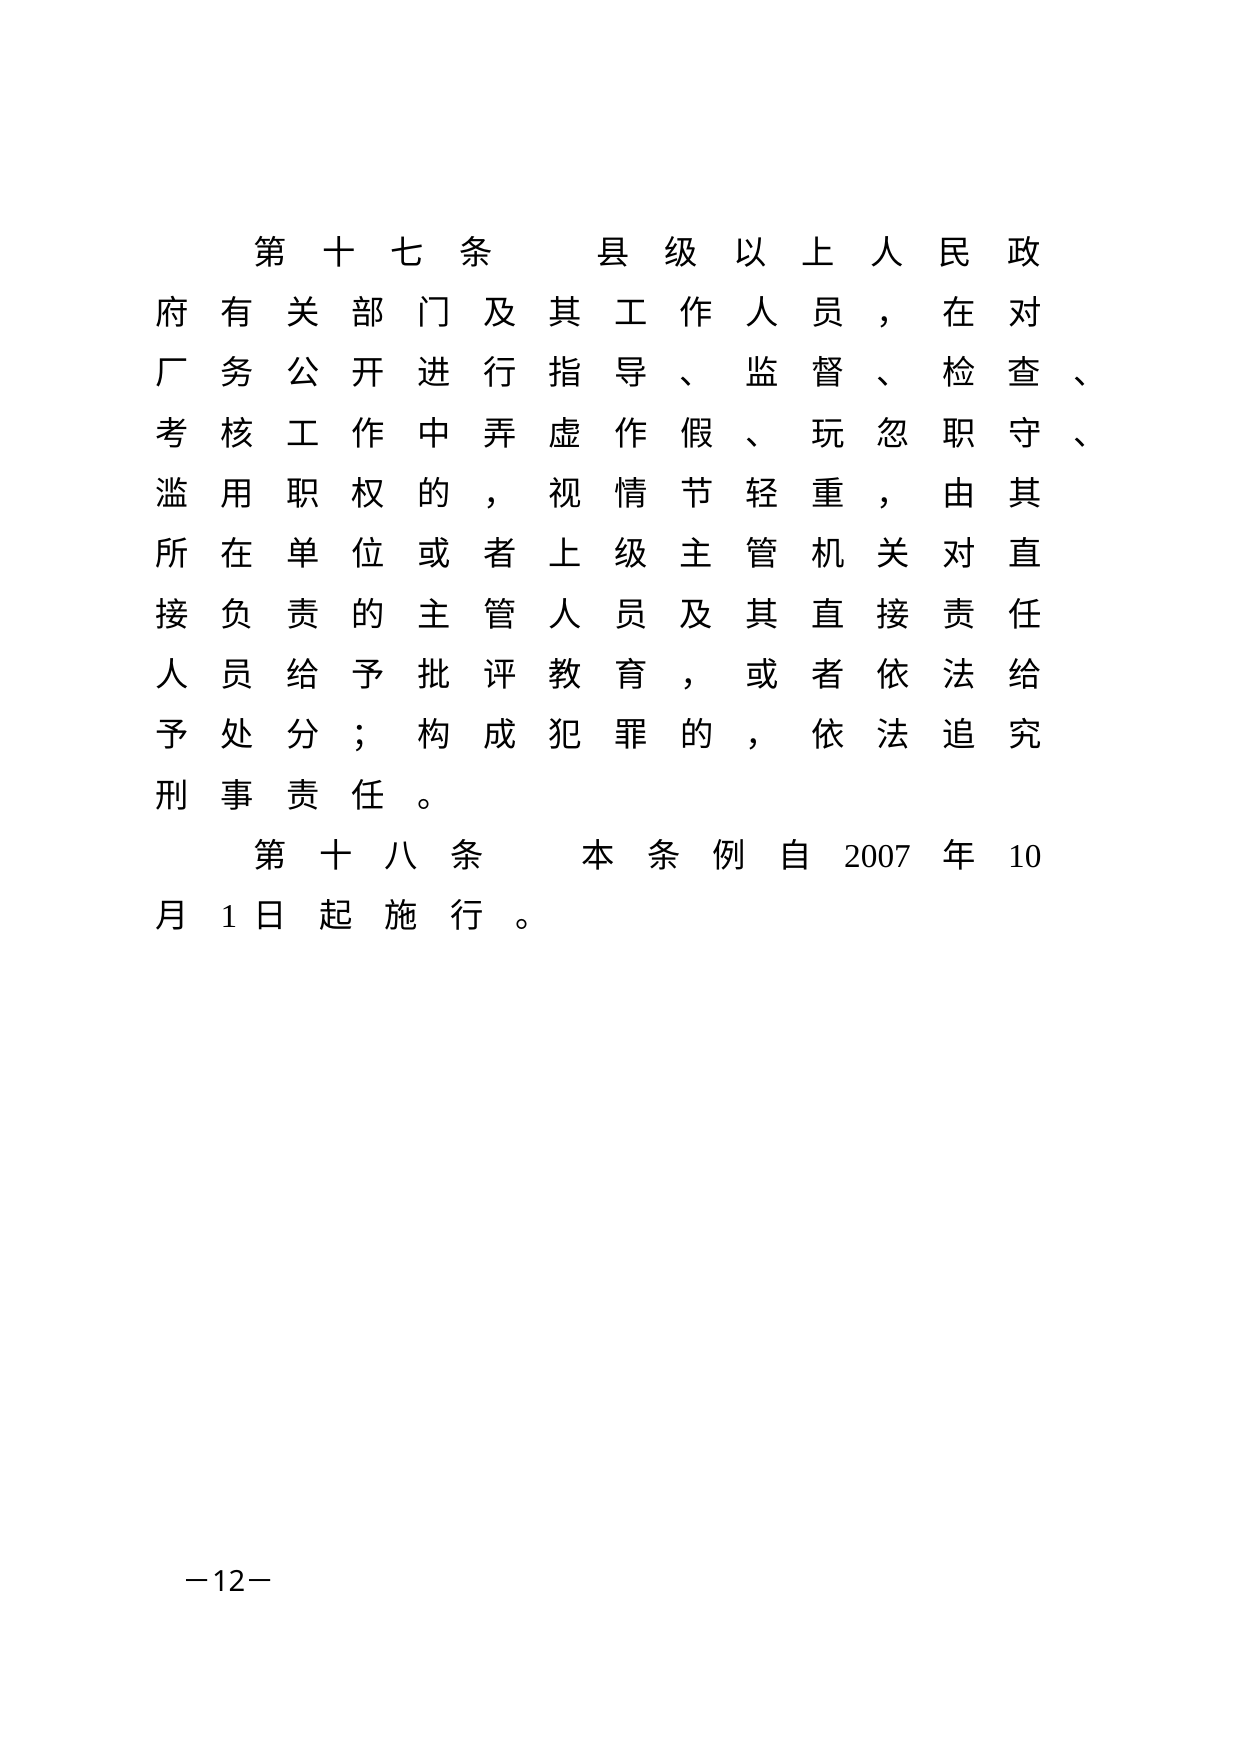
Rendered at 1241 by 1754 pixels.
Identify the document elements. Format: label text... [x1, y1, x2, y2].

text 第十七条 县级以上人民政府有关部门及其工作人员，在对厂务公开进行指导、监督、检查、考核工作中弄虚作假、玩忽职守、滥用职权的，视情节轻重，由其所在单位或者上级主管机关对直接负责的主管人员及其直接责任人员给予批评教育，或者依法给予处分；构成犯罪的，依法追究刑事责任。 [155, 219, 1073, 823]
text 第十八条 本条例自2007年10月1日起施行。 [155, 823, 1073, 943]
